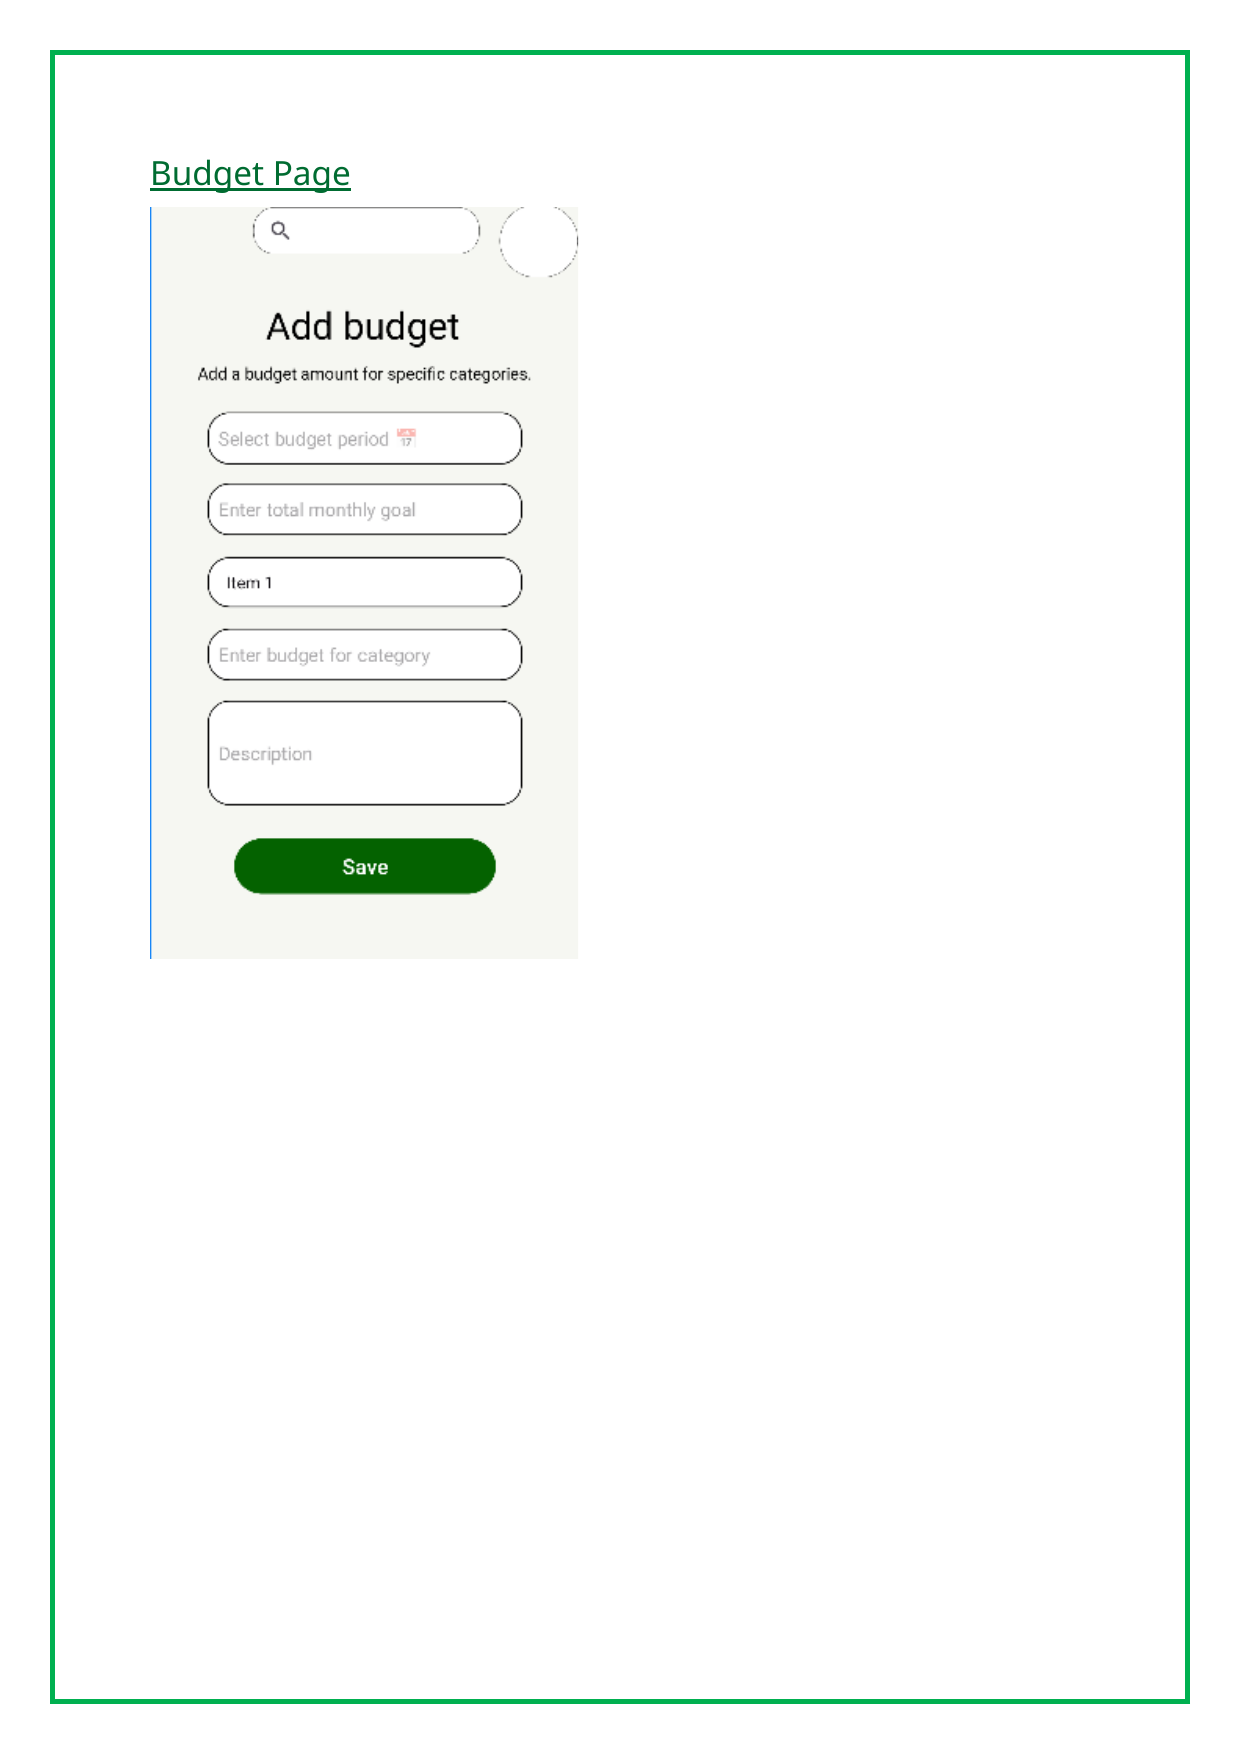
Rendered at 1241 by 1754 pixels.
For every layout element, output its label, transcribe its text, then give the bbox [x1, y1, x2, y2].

picture [150, 207, 579, 959]
subtitle Budget Page [150, 150, 1090, 195]
